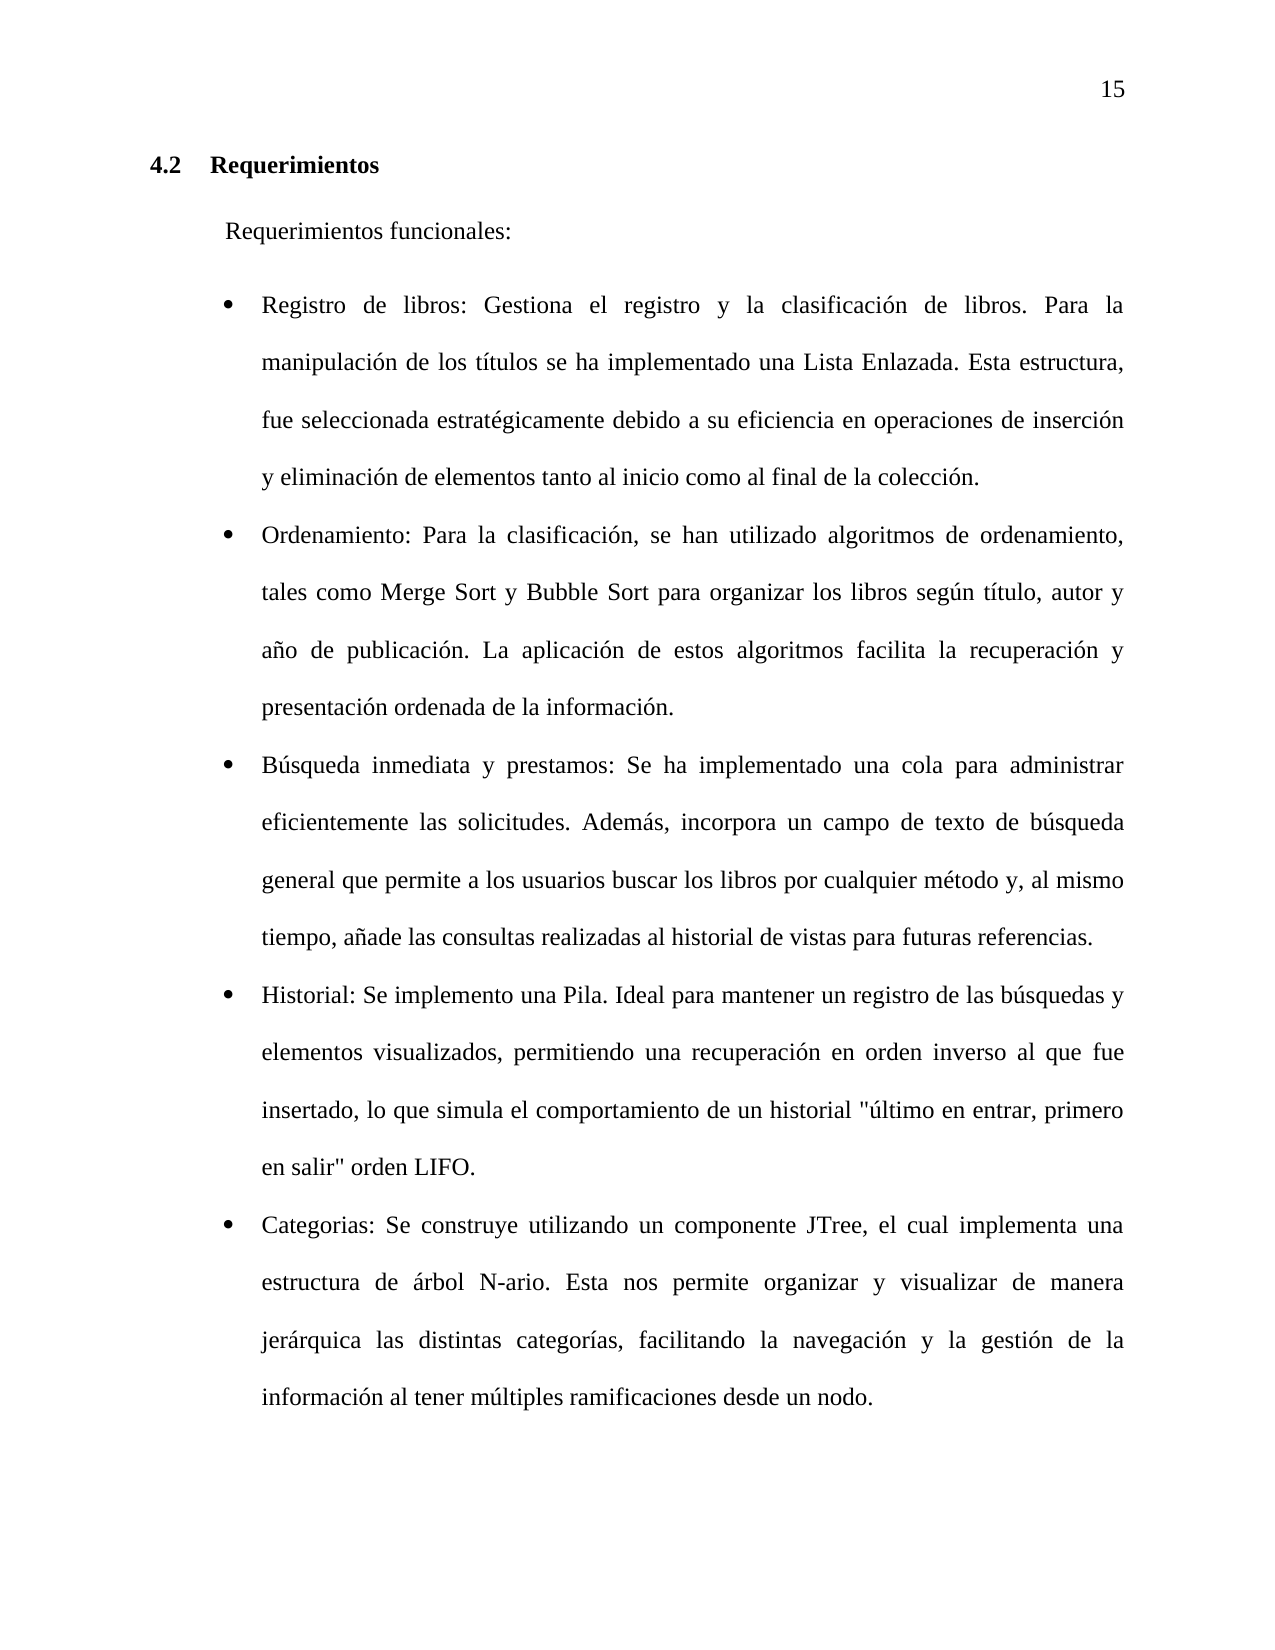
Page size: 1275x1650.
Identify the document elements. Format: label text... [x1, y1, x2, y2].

subtitle Requerimientos [150, 150, 1125, 179]
text Requerimientos funcionales: [150, 216, 1125, 244]
list Historial: Se implemento una Pila. Ideal para mantener un registro de las búsquedas y elementos visualizados, permitiendo una recuperación en orden inverso al que fue insertado, lo que simula el comportamiento de un historial "último en entrar, primero en salir" orden LIFO. [224, 980, 1125, 1181]
list Registro de libros: Gestiona el registro y la clasificación de libros. Para la manipulación de los títulos se ha implementado una Lista Enlazada. Esta estructura, fue seleccionada estratégicamente debido a su eficiencia en operaciones de inserción y eliminación de elementos tanto al inicio como al final de la colección. [224, 290, 1125, 491]
list Búsqueda inmediata y prestamos: Se ha implementado una cola para administrar eficientemente las solicitudes. Además, incorpora un campo de texto de búsqueda general que permite a los usuarios buscar los libros por cualquier método y, al mismo tiempo, añade las consultas realizadas al historial de vistas para futuras referencias. [224, 750, 1125, 951]
list Categorias: Se construye utilizando un componente JTree, el cual implementa una estructura de árbol N-ario. Esta nos permite organizar y visualizar de manera jerárquica las distintas categorías, facilitando la navegación y la gestión de la información al tener múltiples ramificaciones desde un nodo. [224, 1210, 1125, 1411]
list Ordenamiento: Para la clasificación, se han utilizado algoritmos de ordenamiento, tales como Merge Sort y Bubble Sort para organizar los libros según título, autor y año de publicación. La aplicación de estos algoritmos facilita la recuperación y presentación ordenada de la información. [224, 520, 1125, 721]
